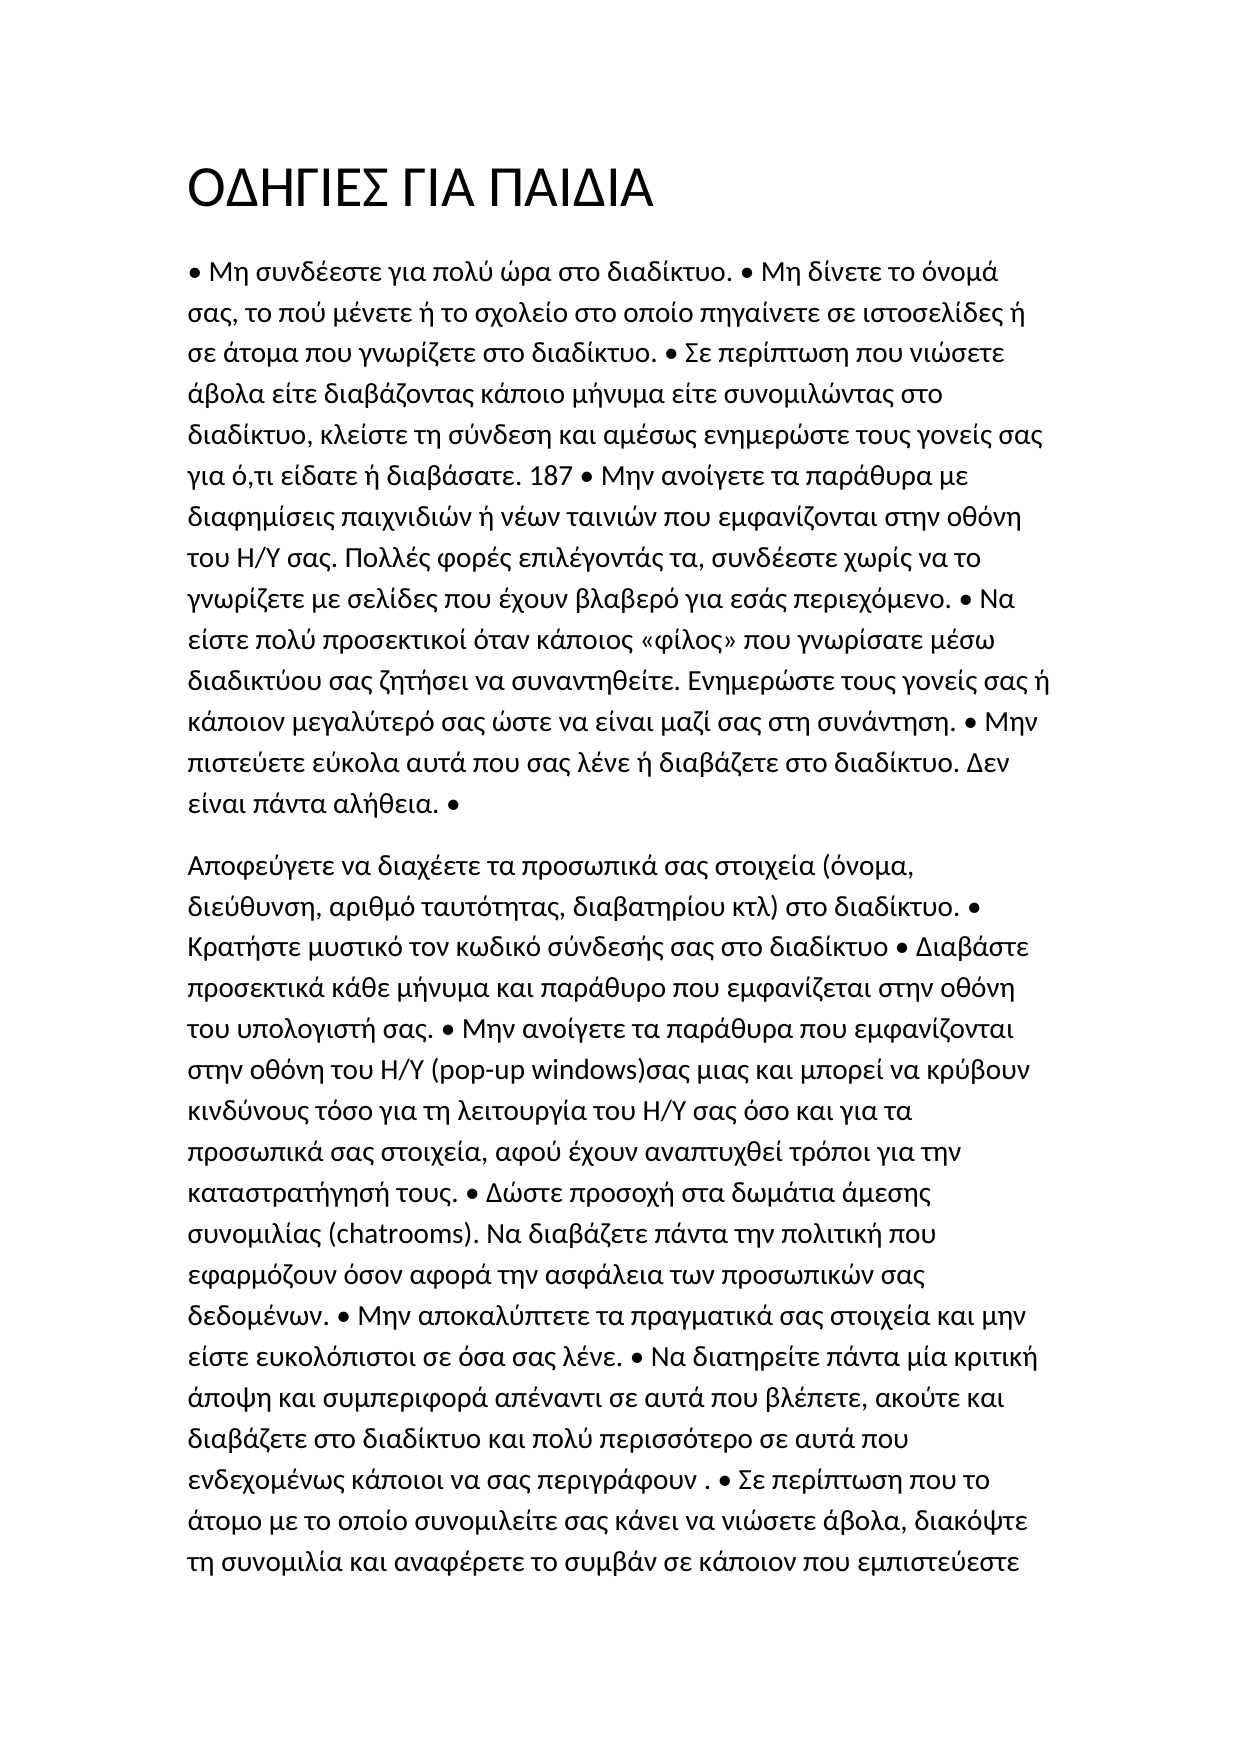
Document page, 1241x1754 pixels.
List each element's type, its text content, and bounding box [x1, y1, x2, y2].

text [187, 847, 1053, 1578]
text • Μη συνδέεστε για πολύ ώρα στο διαδίκτυο. • Μη δίνετε το όνομά σας, το πού μένετε ή το σχολείο στο οποίο πηγαίνετε σε ιστοσελίδες ή σε άτομα που γνωρίζετε στο διαδίκτυο. • Σε περίπτωση που νιώσετε άβολα είτε διαβάζοντας κάποιο μήνυμα είτε συνομιλώντας στο διαδίκτυο, κλείστε τη σύνδεση και αμέσως ενημερώστε τους γονείς σας για ό,τι είδατε ή διαβάσατε. 187 • Μην ανοίγετε τα παράθυρα με διαφημίσεις παιχνιδιών ή νέων ταινιών που εμφανίζονται στην οθόνη του Η/Υ σας. Πολλές φορές επιλέγοντάς τα, συνδέεστε χωρίς να το γνωρίζετε με σελίδες που έχουν βλαβερό για εσάς περιεχόμενο. • Να είστε πολύ προσεκτικοί όταν κάποιος «φίλος» που γνωρίσατε μέσω διαδικτύου σας ζητήσει να συναντηθείτε. Ενημερώστε τους γονείς σας ή κάποιον μεγαλύτερό σας ώστε να είναι μαζί σας στη συνάντηση. • Μην πιστεύετε εύκολα αυτά που σας λένε ή διαβάζετε στο διαδίκτυο. Δεν είναι πάντα αλήθεια. • [187, 253, 1053, 821]
text ΟΔΗΓΙΕΣ ΓΙΑ ΠΑΙΔΙΑ [187, 150, 1053, 221]
